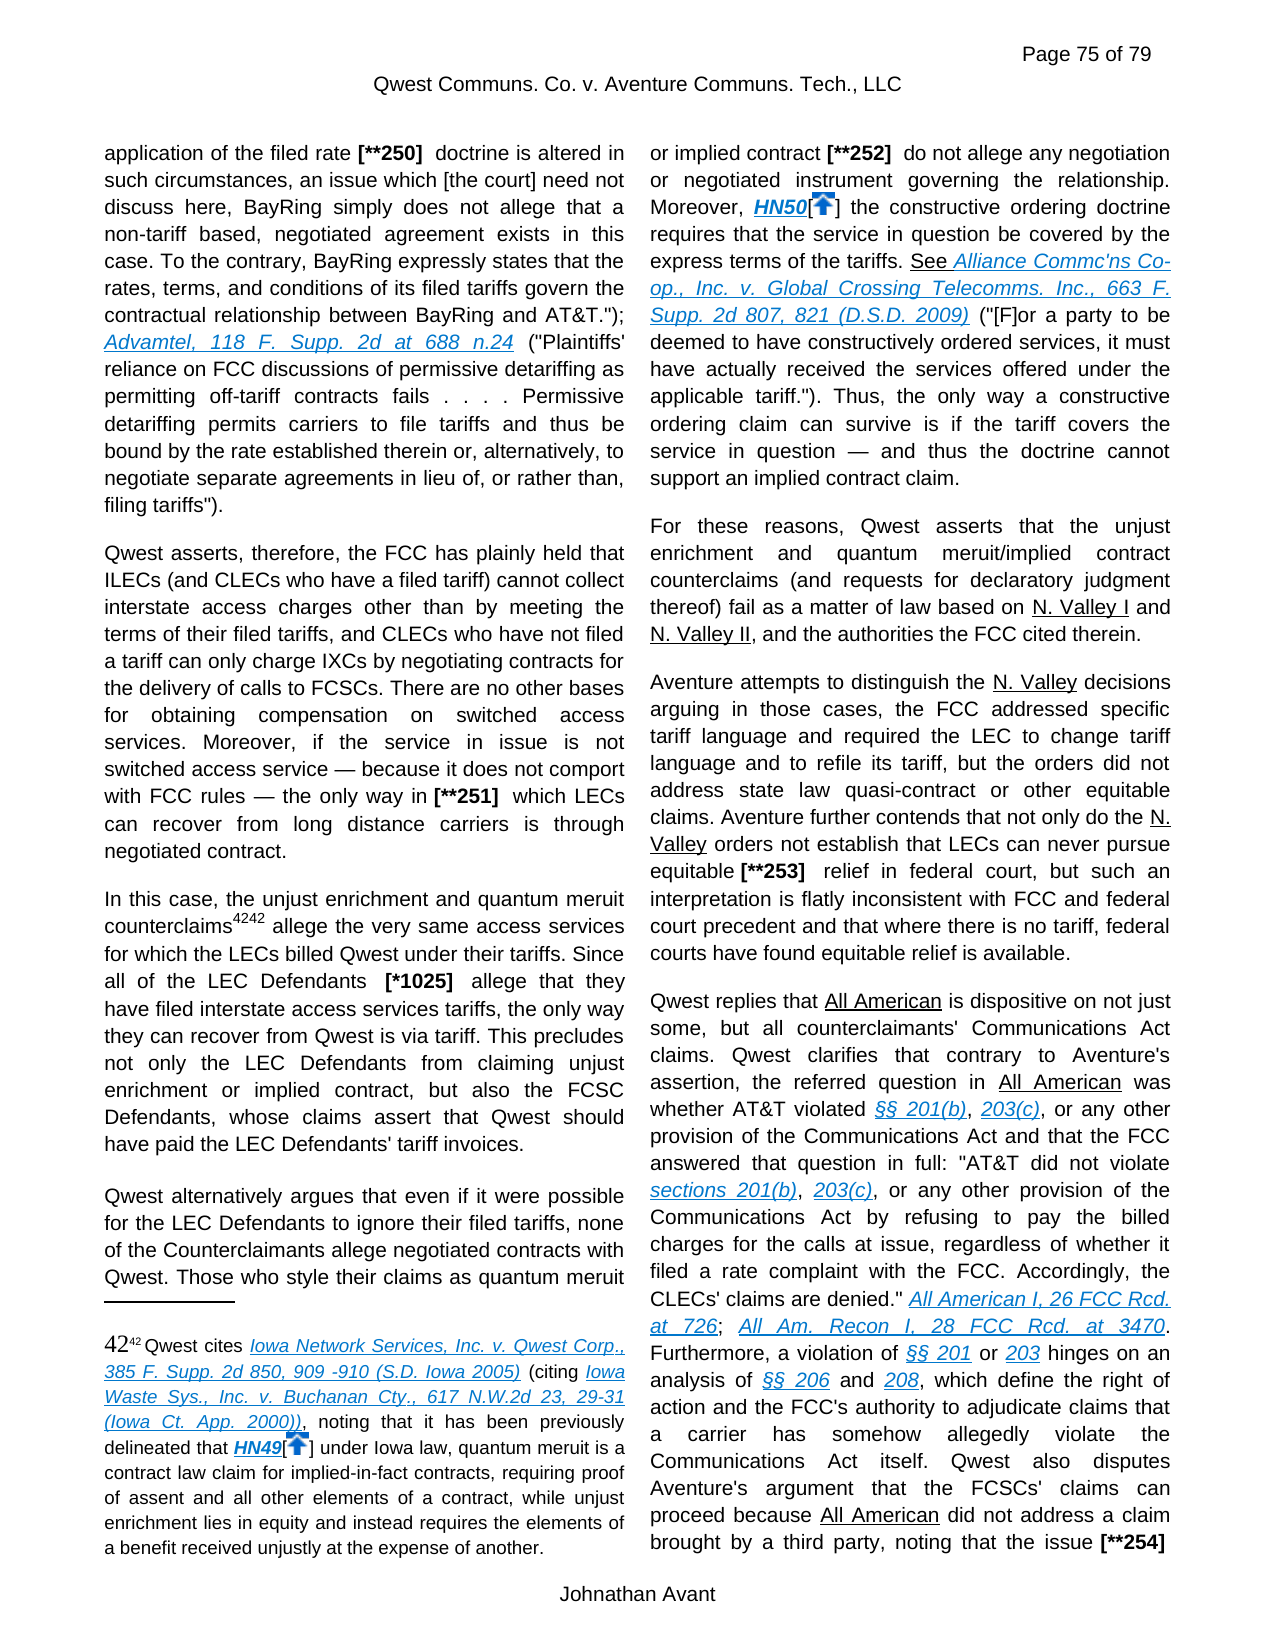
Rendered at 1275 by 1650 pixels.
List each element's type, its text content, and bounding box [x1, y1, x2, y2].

text Qwest asserts, therefore, the FCC has plainly held that ILECs (and CLECs who have a filed tariff) cannot collect interstate access charges other than by meeting the terms of their filed tariffs, and CLECs who have not filed a tariff can only charge IXCs by negotiating contracts for the delivery of calls to FCSCs. There are no other bases for obtaining compensation on switched access services. Moreover, if the service in issue is not switched access service — because it does not comport with FCC rules — the only way in [**251] which LECs can recover from long distance carriers is through negotiated contract. [104, 537, 625, 862]
text In this case, the unjust enrichment and quantum meruit counterclaims42 allege the very same access services for which the LECs billed Qwest under their tariffs. Since all of the LEC Defendants [*1025] allege that they have filed interstate access services tariffs, the only way they can recover from Qwest is via tariff. This precludes not only the LEC Defendants from claiming unjust enrichment or implied contract, but also the FCSC Defendants, whose claims assert that Qwest should have paid the LEC Defendants' tariff invoices. [104, 883, 625, 1156]
picture [812, 192, 835, 215]
text Qwest alternatively argues that even if it were possible for the LEC Defendants to ignore their filed tariffs, none of the Counterclaimants allege negotiated contracts with Qwest. Those who style their claims as quantum meruit or implied contract [**252] do not allege any negotiation or negotiated instrument governing the relationship. Moreover, HN50[] the constructive ordering doctrine requires that the service in question be covered by the express terms of the tariffs. See Alliance Commc'ns Co-op., Inc. v. Global Crossing Telecomms. Inc., 663 F. Supp. 2d 807, 821 (D.S.D. 2009) ("[F]or a party to be deemed to have constructively ordered services, it must have actually received the services offered under the applicable tariff."). Thus, the only way a constructive ordering claim can survive is if the tariff covers the service in question — and thus the doctrine cannot support an implied contract claim. [104, 1181, 625, 1289]
text Qwest alternatively argues that even if it were possible for the LEC Defendants to ignore their filed tariffs, none of the Counterclaimants allege negotiated contracts with Qwest. Those who style their claims as quantum meruit or implied contract [**252] do not allege any negotiation or negotiated instrument governing the relationship. Moreover, HN50[] the constructive ordering doctrine requires that the service in question be covered by the express terms of the tariffs. See Alliance Commc'ns Co-op., Inc. v. Global Crossing Telecomms. Inc., 663 F. Supp. 2d 807, 821 (D.S.D. 2009) ("[F]or a party to be deemed to have constructively ordered services, it must have actually received the services offered under the applicable tariff."). Thus, the only way a constructive ordering claim can survive is if the tariff covers the service in question — and thus the doctrine cannot support an implied contract claim. [650, 137, 1171, 297]
text For these reasons, Qwest asserts that the unjust enrichment and quantum meruit/implied contract counterclaims (and requests for declaratory judgment thereof) fail as a matter of law based on N. Valley I and N. Valley II, and the authorities the FCC cited therein. [650, 510, 1171, 646]
picture [286, 1432, 309, 1455]
text Qwest alternatively argues that even if it were possible for the LEC Defendants to ignore their filed tariffs, none of the Counterclaimants allege negotiated contracts with Qwest. Those who style their claims as quantum meruit or implied contract [**252] do not allege any negotiation or negotiated instrument governing the relationship. Moreover, HN50[] the constructive ordering doctrine requires that the service in question be covered by the express terms of the tariffs. See Alliance Commc'ns Co-op., Inc. v. Global Crossing Telecomms. Inc., 663 F. Supp. 2d 807, 821 (D.S.D. 2009) ("[F]or a party to be deemed to have constructively ordered services, it must have actually received the services offered under the applicable tariff."). Thus, the only way a constructive ordering claim can survive is if the tariff covers the service in question — and thus the doctrine cannot support an implied contract claim. [650, 298, 1171, 489]
text Aventure attempts to distinguish the N. Valley decisions arguing in those cases, the FCC addressed specific tariff language and required the LEC to change tariff language and to refile its tariff, but the orders did not address state law quasi-contract or other equitable claims. Aventure further contends that not only do the N. Valley orders not establish that LECs can never pursue equitable [**253] relief in federal court, but such an interpretation is flatly inconsistent with FCC and federal court precedent and that where there is no tariff, federal courts have found equitable relief is available. [650, 667, 1171, 964]
